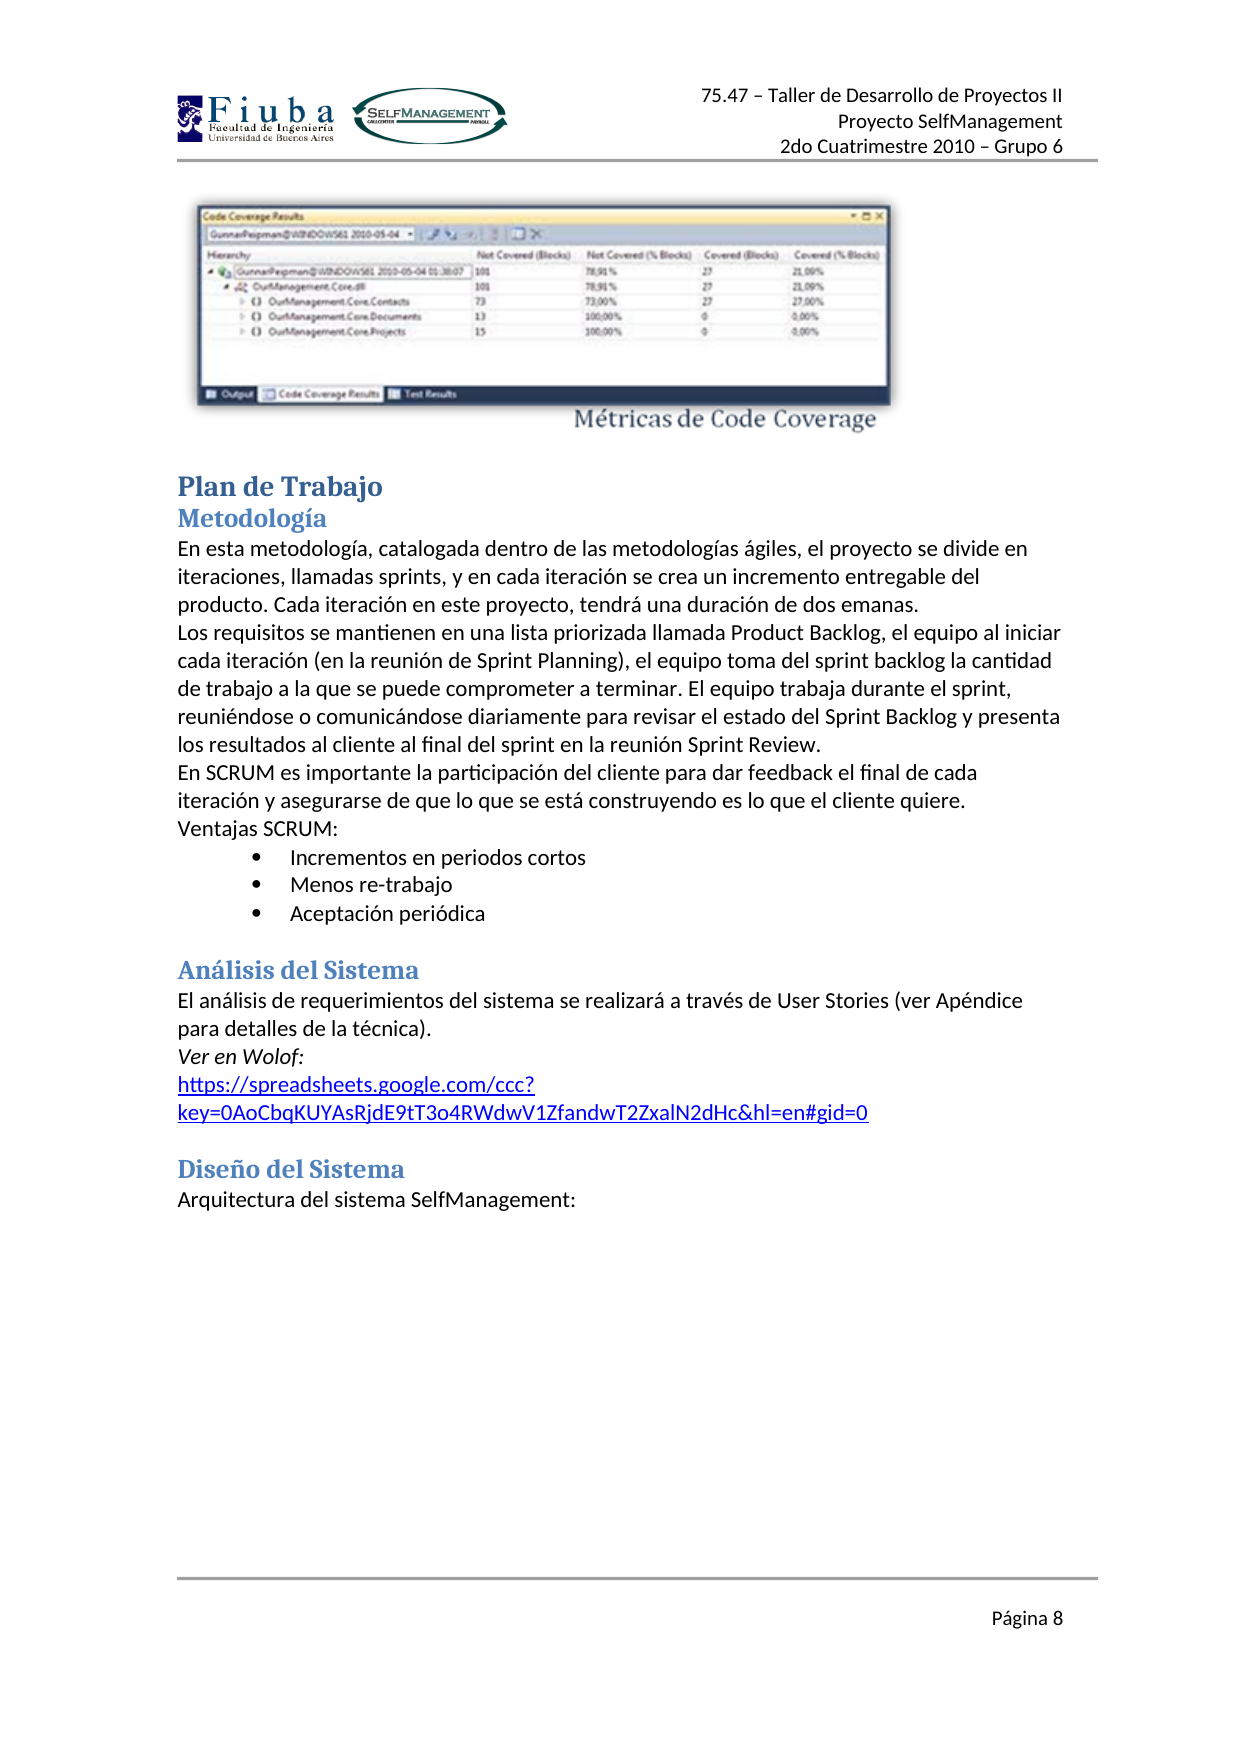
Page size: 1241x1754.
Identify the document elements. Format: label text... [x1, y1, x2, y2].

text Ver en Wolof: [177, 1042, 1063, 1070]
picture [177, 187, 916, 442]
text Los requisitos se mantienen en una lista priorizada llamada Product Backlog, el equipo al iniciar cada iteración (en la reunión de Sprint Planning), el equipo toma del sprint backlog la cantidad de trabajo a la que se puede comprometer a terminar. El equipo trabaja durante el sprint, reuniéndose o comunicándose diariamente para revisar el estado del Sprint Backlog y presenta los resultados al cliente al final del sprint en la reunión Sprint Review. [177, 618, 1063, 758]
text https://spreadsheets.google.com/ccc?key=0AoCbqKUYAsRjdE9tT3o4RWdwV1ZfandwT2ZxalN2dHc&hl=en#gid=0 [177, 1070, 1063, 1126]
picture [174, 93, 339, 142]
list Aceptación periódica [252, 899, 1063, 927]
subtitle Análisis del Sistema [177, 955, 1063, 986]
text Ventajas SCRUM: [177, 814, 1063, 843]
picture [351, 87, 511, 144]
text La metodología a utilizar para el proyecto es SCRUM. En esta metodología, catalogada dentro de las metodologías ágiles, el proyecto se divide en iteraciones, llamadas sprints, y en cada iteración se crea un incremento entregable del producto. Cada iteración en este proyecto, tendrá una duración de dos emanas. [177, 534, 1063, 618]
subtitle Diseño del Sistema [177, 1154, 1063, 1185]
list Menos re-trabajo [252, 871, 1063, 899]
text El análisis de requerimientos del sistema se realizará a través de User Stories (ver Apéndice para detalles de la técnica). [177, 986, 1063, 1042]
subtitle Metodología [177, 503, 1063, 534]
subtitle Plan de Trabajo [177, 470, 1063, 503]
text En SCRUM es importante la participación del cliente para dar feedback el final de cada iteración y asegurarse de que lo que se está construyendo es lo que el cliente quiere. [177, 758, 1063, 814]
text Arquitectura del sistema SelfManagement: [177, 1185, 1063, 1213]
list Incrementos en periodos cortos [252, 843, 1063, 871]
